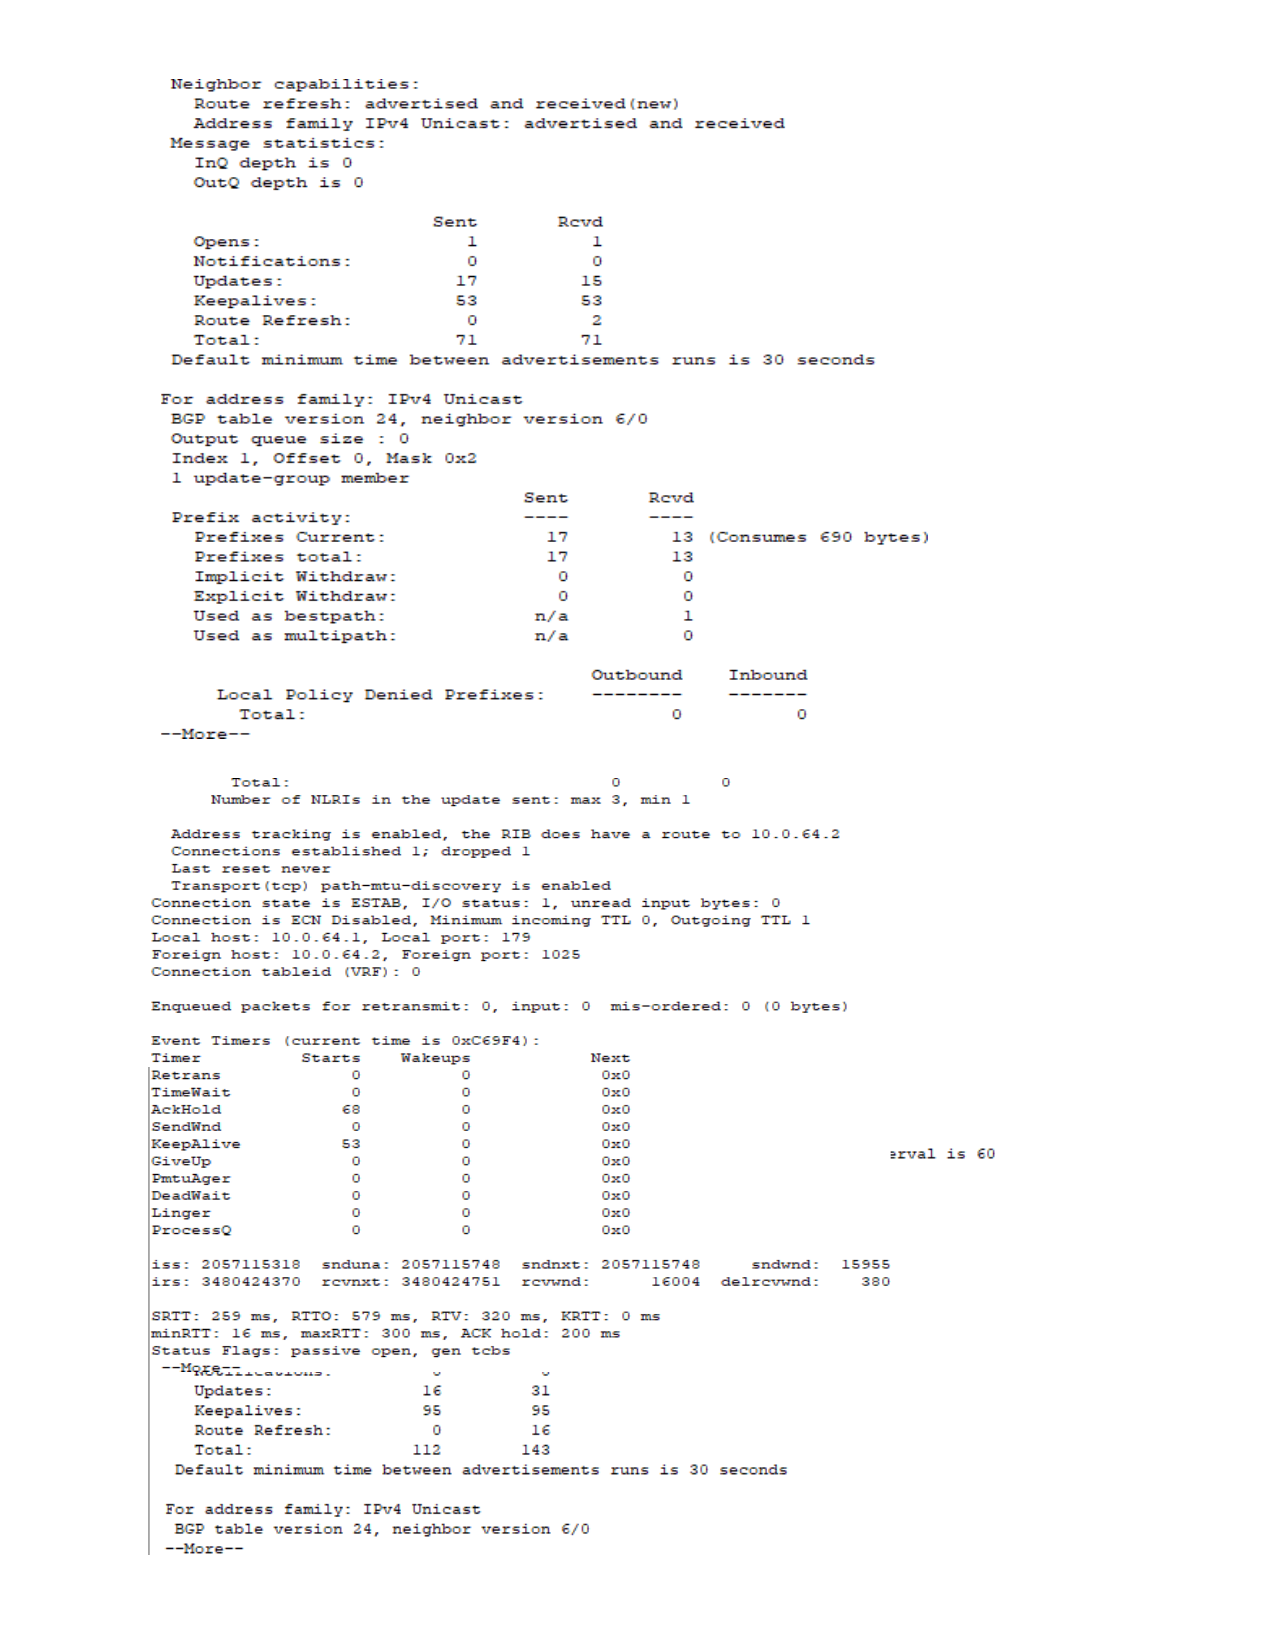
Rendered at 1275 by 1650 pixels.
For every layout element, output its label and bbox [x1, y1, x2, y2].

picture [160, 79, 928, 739]
picture [148, 778, 996, 1555]
